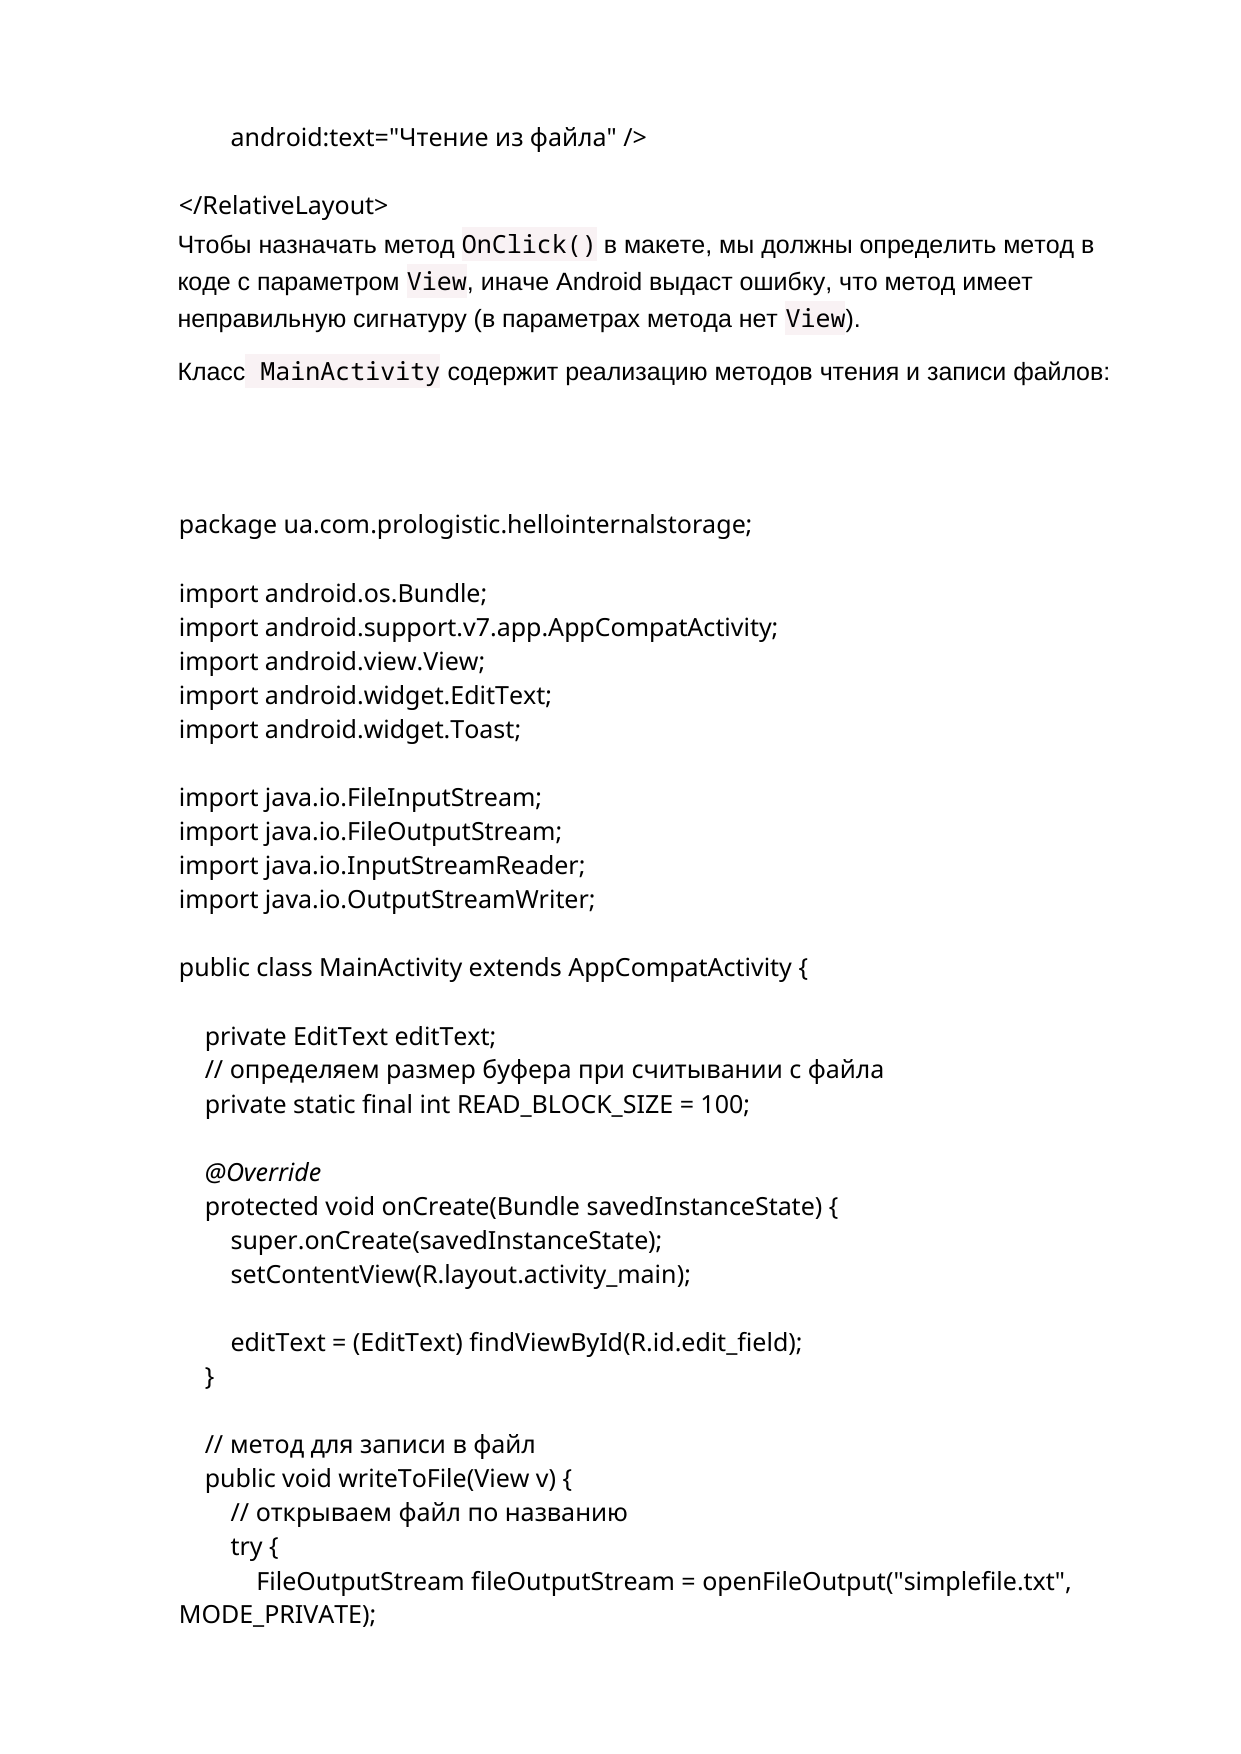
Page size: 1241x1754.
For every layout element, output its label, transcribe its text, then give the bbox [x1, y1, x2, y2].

text Чтобы назначать метод OnClick() в макете, мы должны определить метод в коде с параметром View, иначе Android выдаст ошибку, что метод имеет неправильную сигнатуру (в параметрах метода нет View). [177, 223, 1152, 335]
text Класс MainActivity содержит реализацию методов чтения и записи файлов: [177, 351, 1152, 388]
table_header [177, 506, 1119, 1633]
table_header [177, 118, 1119, 223]
